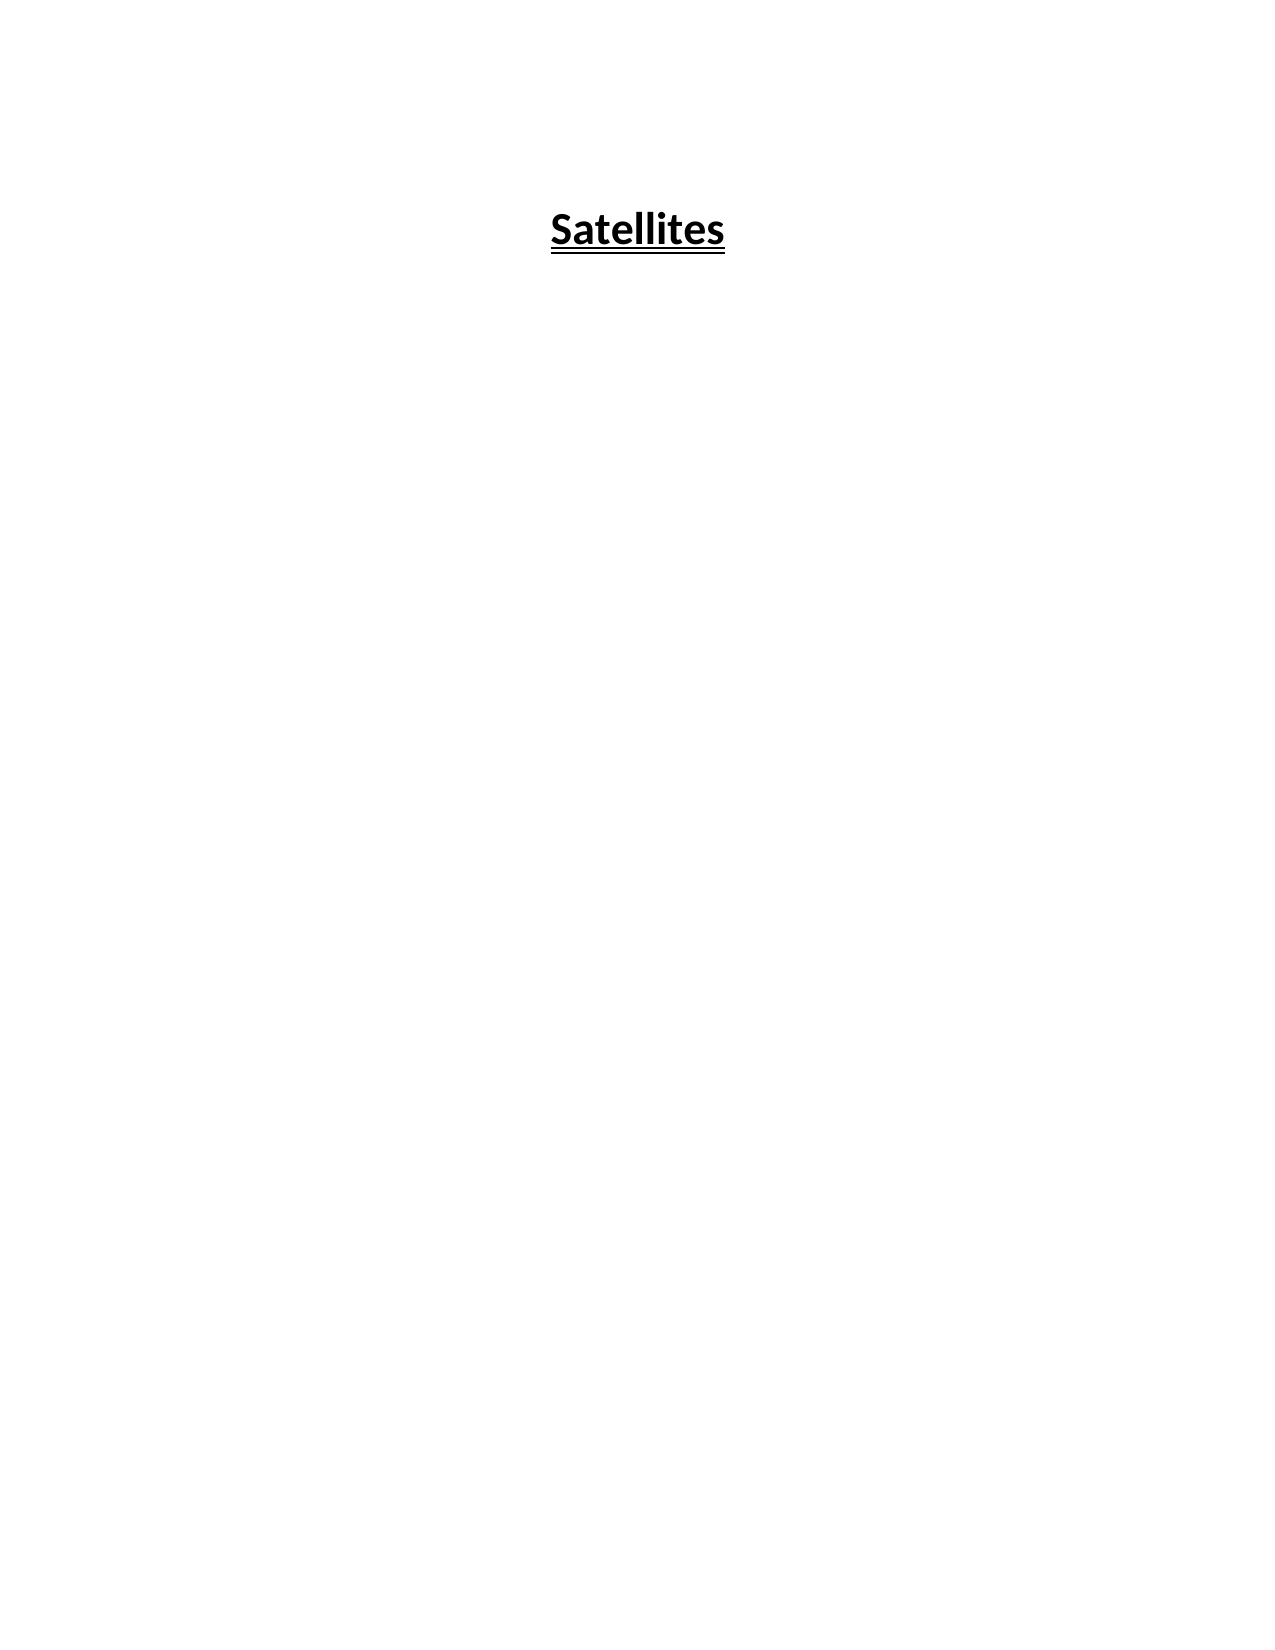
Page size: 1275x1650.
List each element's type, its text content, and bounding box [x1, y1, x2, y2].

subtitle Satellites [150, 200, 1125, 256]
